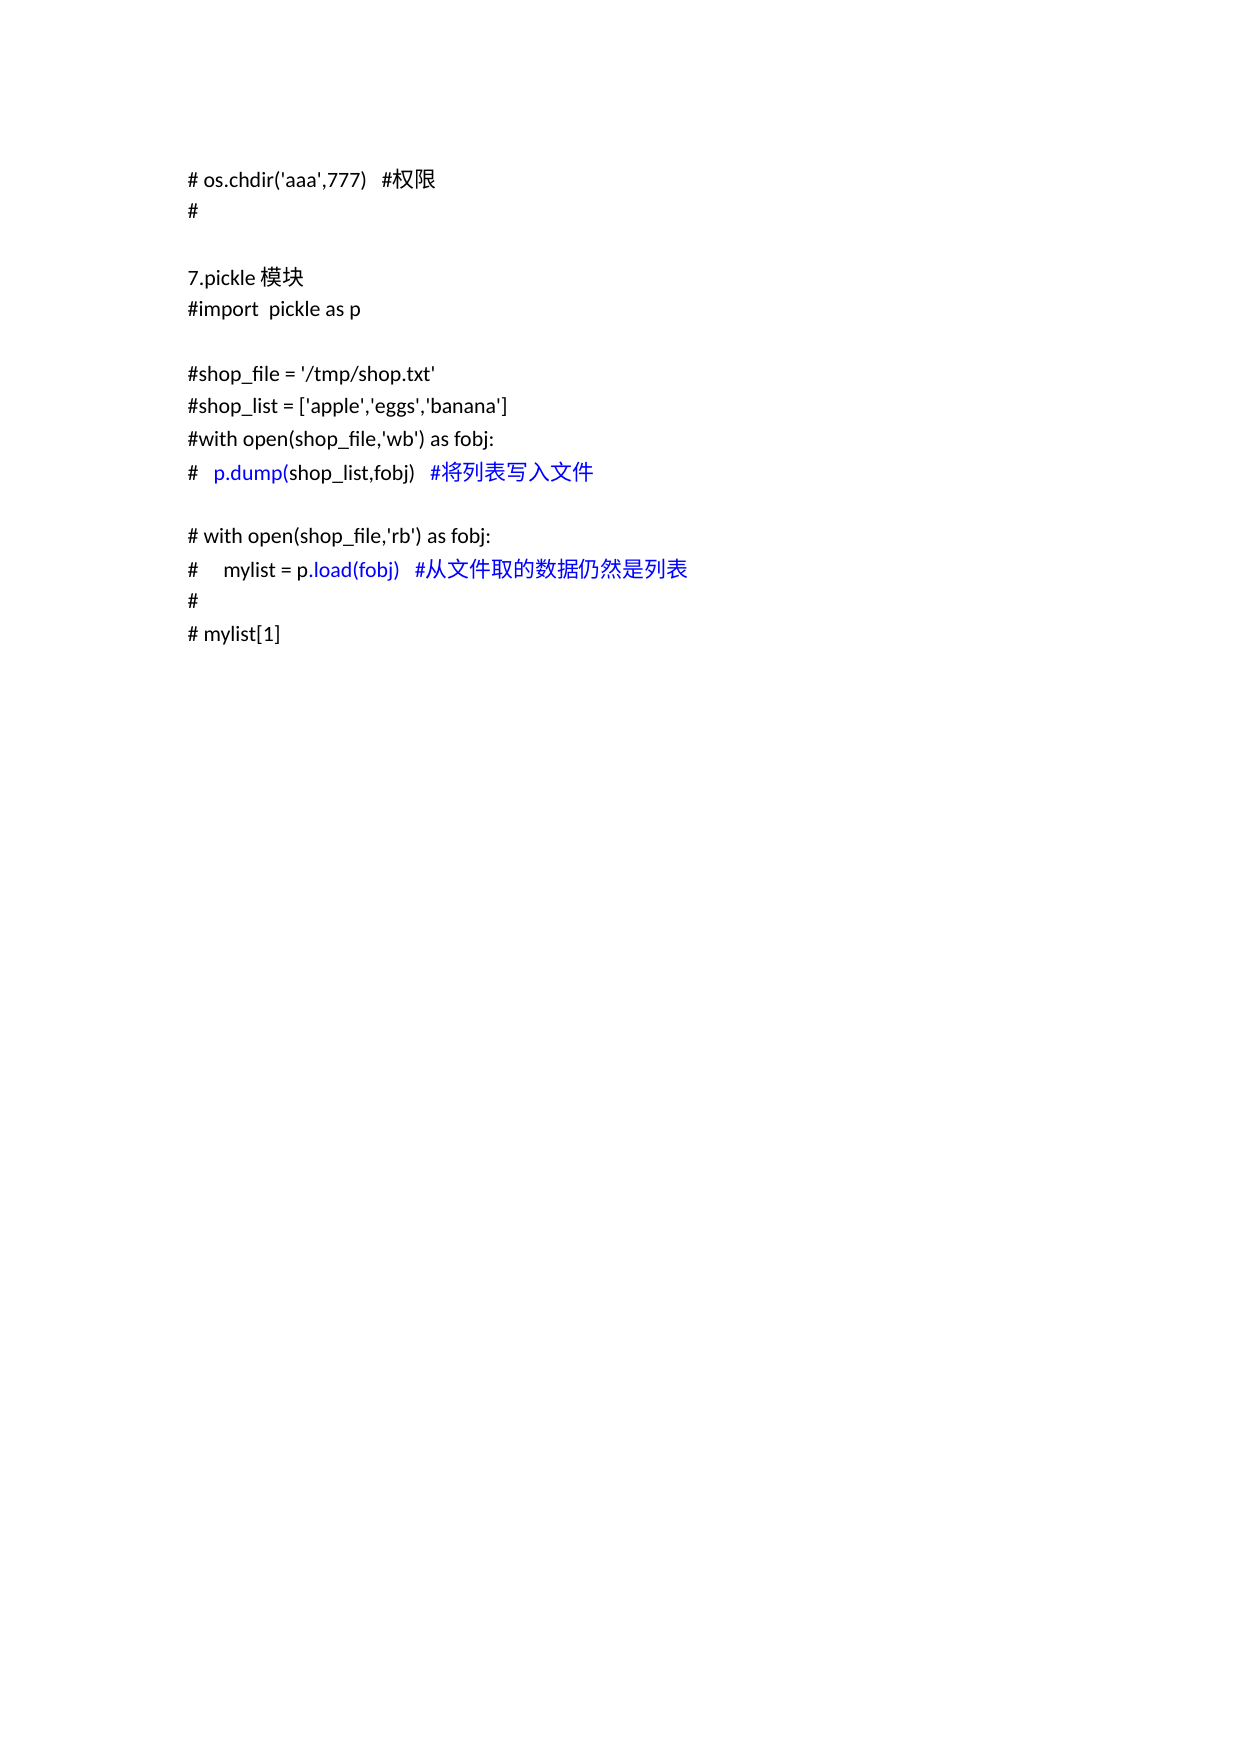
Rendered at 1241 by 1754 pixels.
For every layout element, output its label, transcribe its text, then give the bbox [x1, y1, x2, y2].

list pickle模块 [187, 259, 1053, 292]
list # [187, 584, 1053, 617]
list #shop_file = '/tmp/shop.txt' [187, 357, 1053, 389]
list # with open(shop_file,'rb') as fobj: [187, 519, 1053, 552]
list # p.dump(shop_list,fobj) #将列表写入文件 [187, 454, 1053, 487]
list #with open(shop_file,'wb') as fobj: [187, 422, 1053, 454]
list # mylist[1] [187, 617, 1053, 649]
list #import pickle as p [187, 292, 1053, 324]
list # mylist = p.load(fobj) #从文件取的数据仍然是列表 [187, 552, 1053, 584]
list # os.chdir('aaa',777) #权限 [187, 162, 1053, 194]
list # [187, 194, 1053, 227]
list #shop_list = ['apple','eggs','banana'] [187, 389, 1053, 422]
